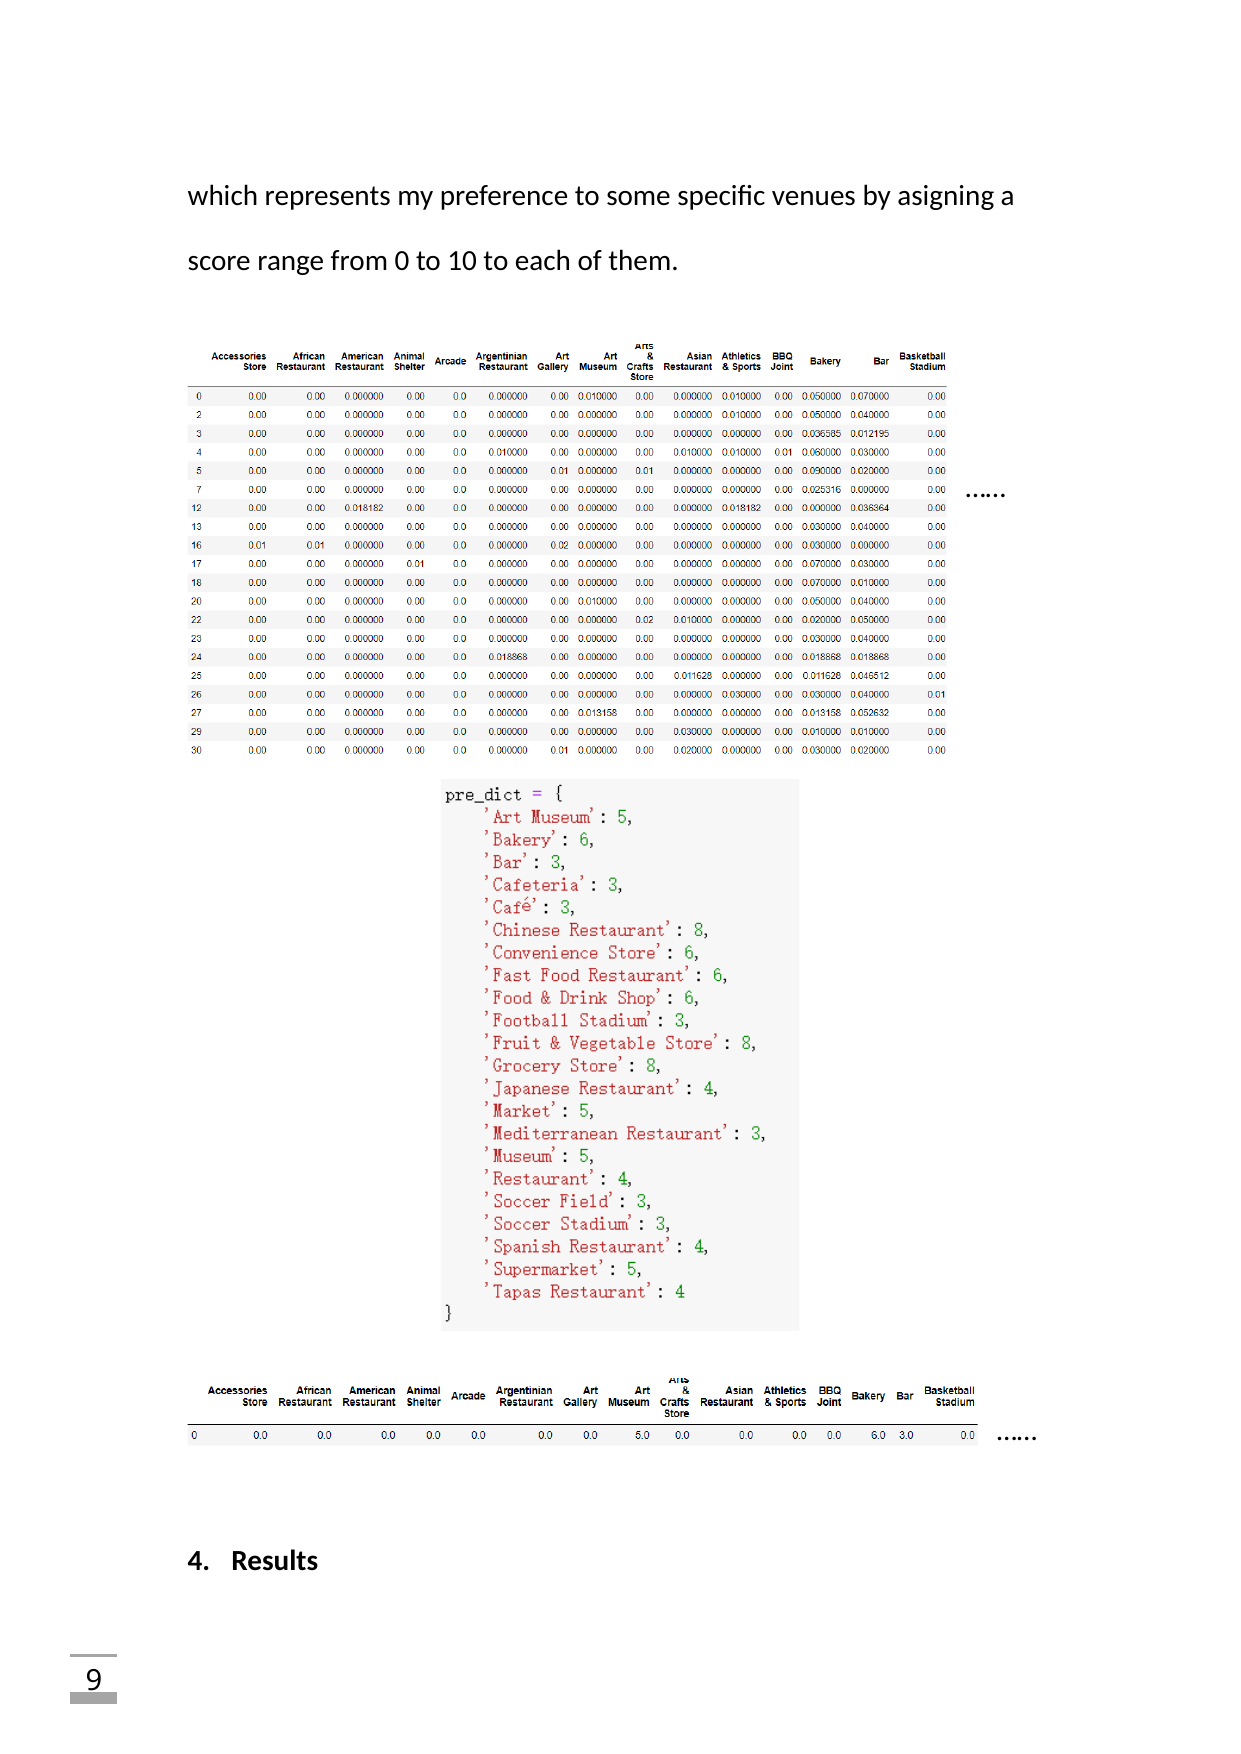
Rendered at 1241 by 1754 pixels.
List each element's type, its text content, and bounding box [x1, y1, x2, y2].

picture [187, 344, 946, 757]
text …… [187, 1397, 1053, 1462]
picture [440, 779, 800, 1331]
text …… [946, 454, 1053, 519]
list Results [187, 1527, 1053, 1592]
picture [187, 1378, 978, 1447]
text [187, 162, 1053, 292]
